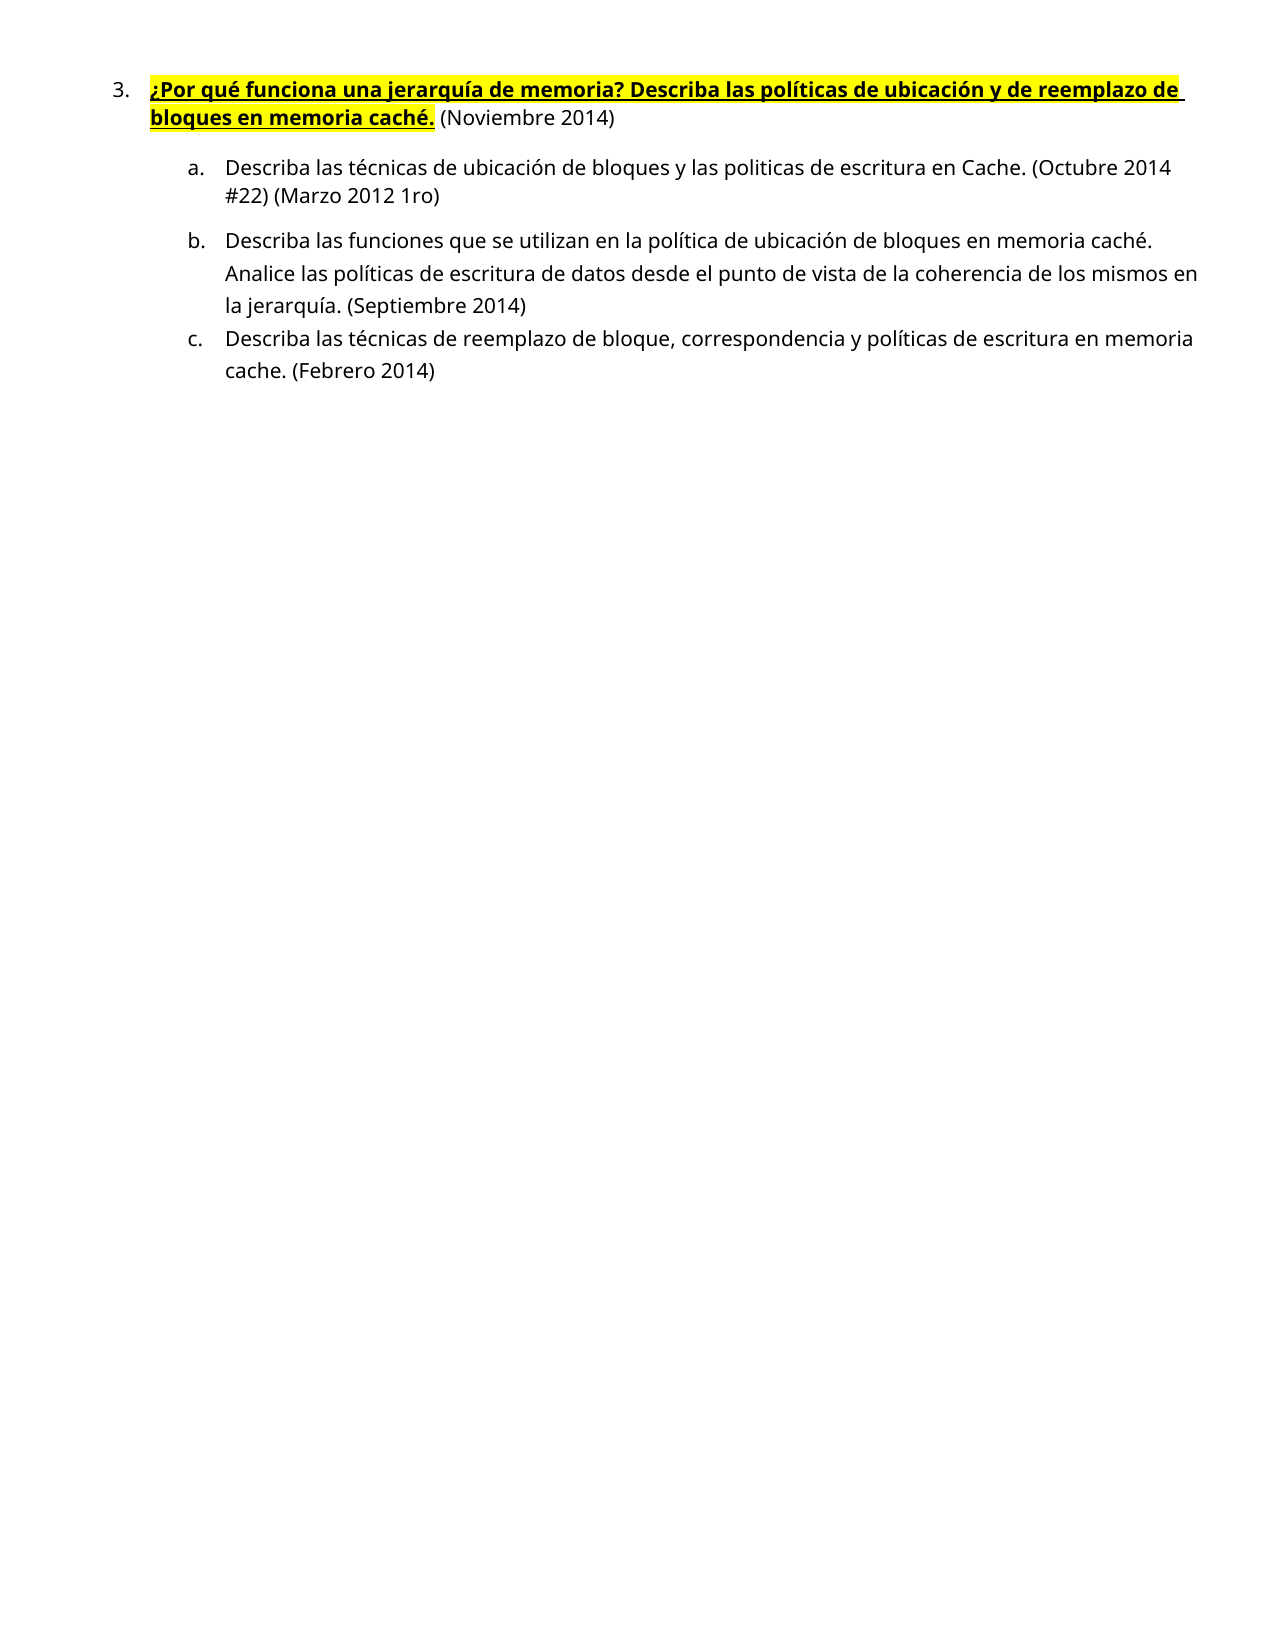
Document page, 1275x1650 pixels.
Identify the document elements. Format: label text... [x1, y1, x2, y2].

list Describa las técnicas de ubicación de bloques y las politicas de escritura en Cache. (Octubre 2014 #22) (Marzo 2012 1ro) [187, 153, 1200, 209]
list ¿Por qué funciona una jerarquía de memoria? Describa las políticas de ubicación y de reemplazo de bloques en memoria caché. (Noviembre 2014) [112, 75, 1200, 132]
list Describa las funciones que se utilizan en la política de ubicación de bloques en memoria caché. Analice las políticas de escritura de datos desde el punto de vista de la coherencia de los mismos en la jerarquía. (Septiembre 2014) [187, 226, 1200, 320]
list Describa las técnicas de reemplazo de bloque, correspondencia y políticas de escritura en memoria cache. (Febrero 2014) [187, 324, 1200, 385]
